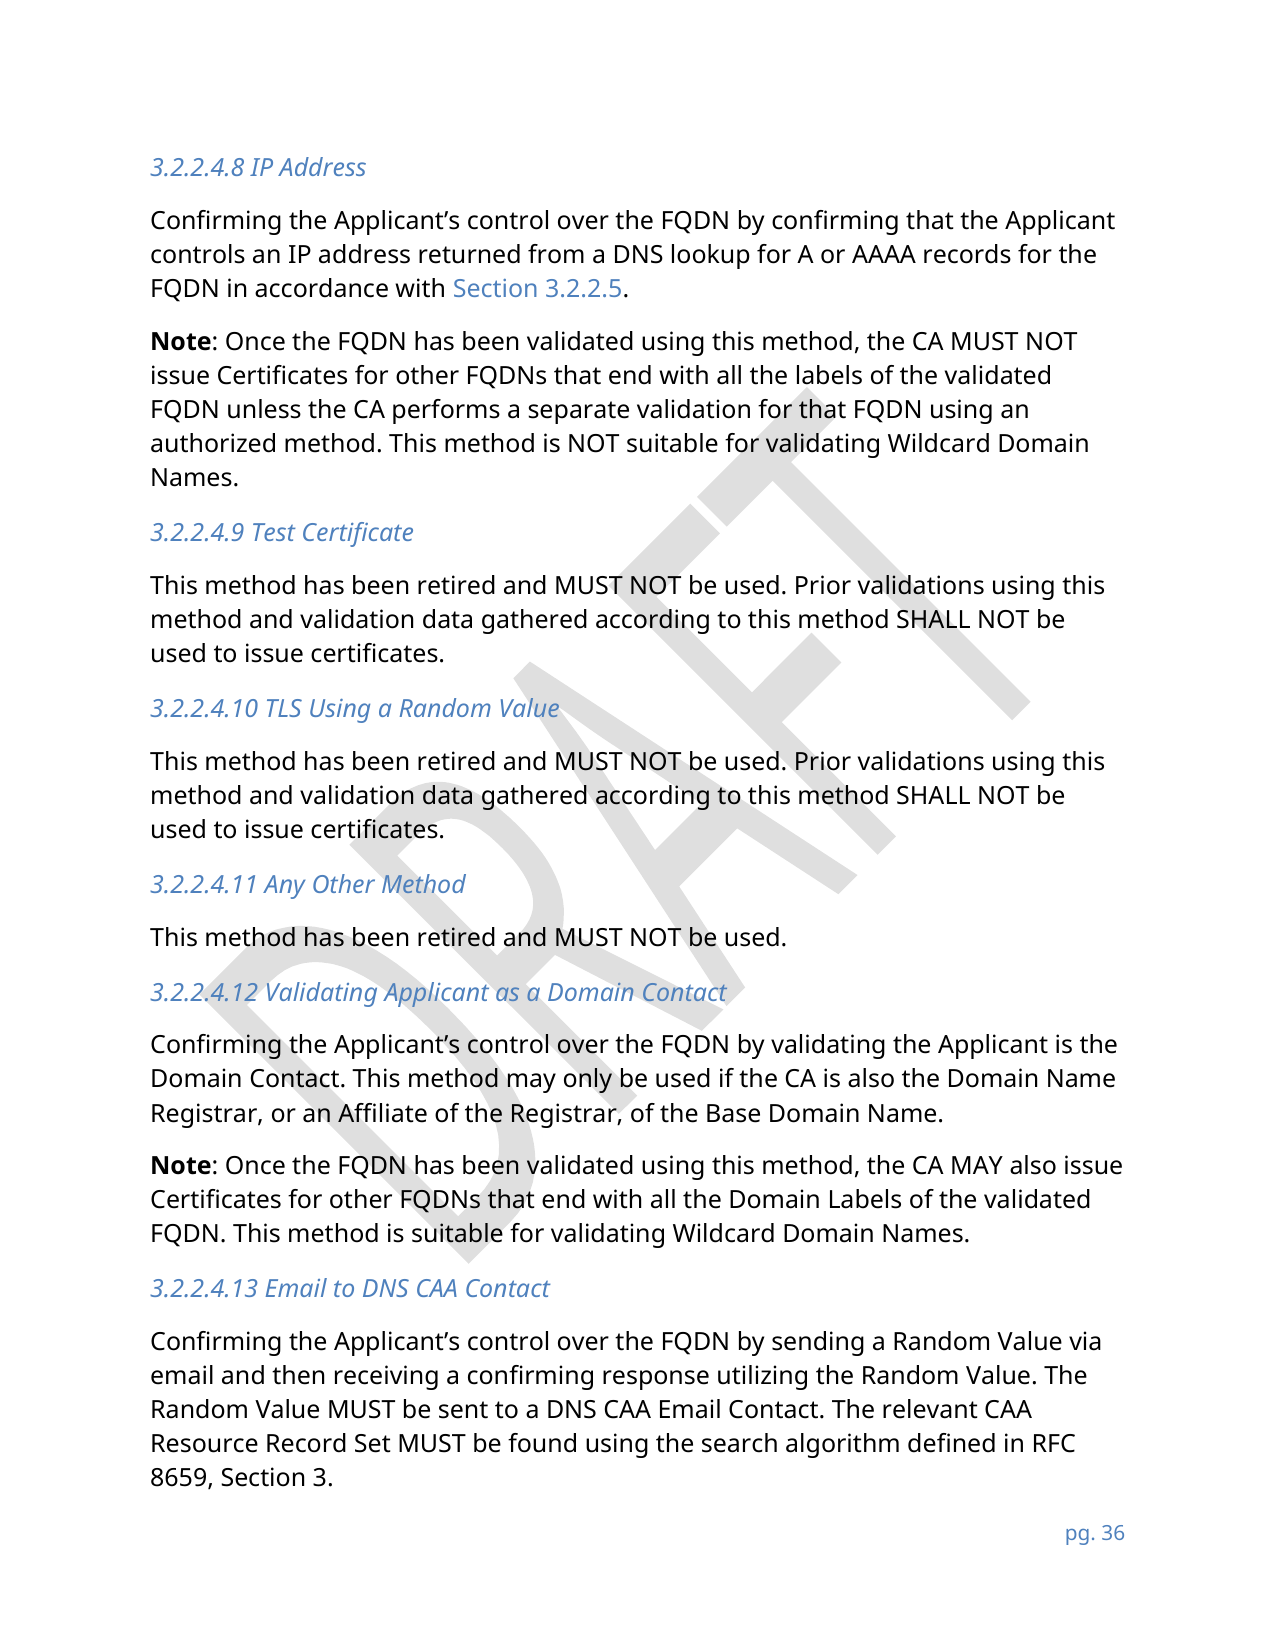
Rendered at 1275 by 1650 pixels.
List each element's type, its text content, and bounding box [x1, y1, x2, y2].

subtitle 3.2.2.4.12 Validating Applicant as a Domain Contact [150, 974, 1125, 1008]
text This method has been retired and MUST NOT be used. [150, 919, 1125, 953]
text Note: Once the FQDN has been validated using this method, the CA MUST NOT issue Certificates for other FQDNs that end with all the labels of the validated FQDN unless the CA performs a separate validation for that FQDN using an authorized method. This method is NOT suitable for validating Wildcard Domain Names. [150, 324, 1125, 494]
text Confirming the Applicant’s control over the FQDN by validating the Applicant is the Domain Contact. This method may only be used if the CA is also the Domain Name Registrar, or an Affiliate of the Registrar, of the Base Domain Name. [150, 1027, 1125, 1129]
text This method has been retired and MUST NOT be used. Prior validations using this method and validation data gathered according to this method SHALL NOT be used to issue certificates. [150, 743, 1125, 846]
subtitle 3.2.2.4.8 IP Address [150, 150, 1125, 184]
text This method has been retired and MUST NOT be used. Prior validations using this method and validation data gathered according to this method SHALL NOT be used to issue certificates. [150, 568, 1125, 670]
subtitle 3.2.2.4.9 Test Certificate [150, 515, 1125, 549]
text Note: Once the FQDN has been validated using this method, the CA MAY also issue Certificates for other FQDNs that end with all the Domain Labels of the validated FQDN. This method is suitable for validating Wildcard Domain Names. [150, 1148, 1125, 1250]
subtitle 3.2.2.4.11 Any Other Method [150, 867, 1125, 901]
text Confirming the Applicant’s control over the FQDN by sending a Random Value via email and then receiving a confirming response utilizing the Random Value. The Random Value MUST be sent to a DNS CAA Email Contact. The relevant CAA Resource Record Set MUST be found using the search algorithm defined in RFC 8659, Section 3. [150, 1324, 1125, 1494]
subtitle 3.2.2.4.13 Email to DNS CAA Contact [150, 1271, 1125, 1305]
text Confirming the Applicant’s control over the FQDN by confirming that the Applicant controls an IP address returned from a DNS lookup for A or AAAA records for the FQDN in accordance with Section 3.2.2.5. [150, 203, 1125, 305]
subtitle 3.2.2.4.10 TLS Using a Random Value [150, 691, 1125, 725]
